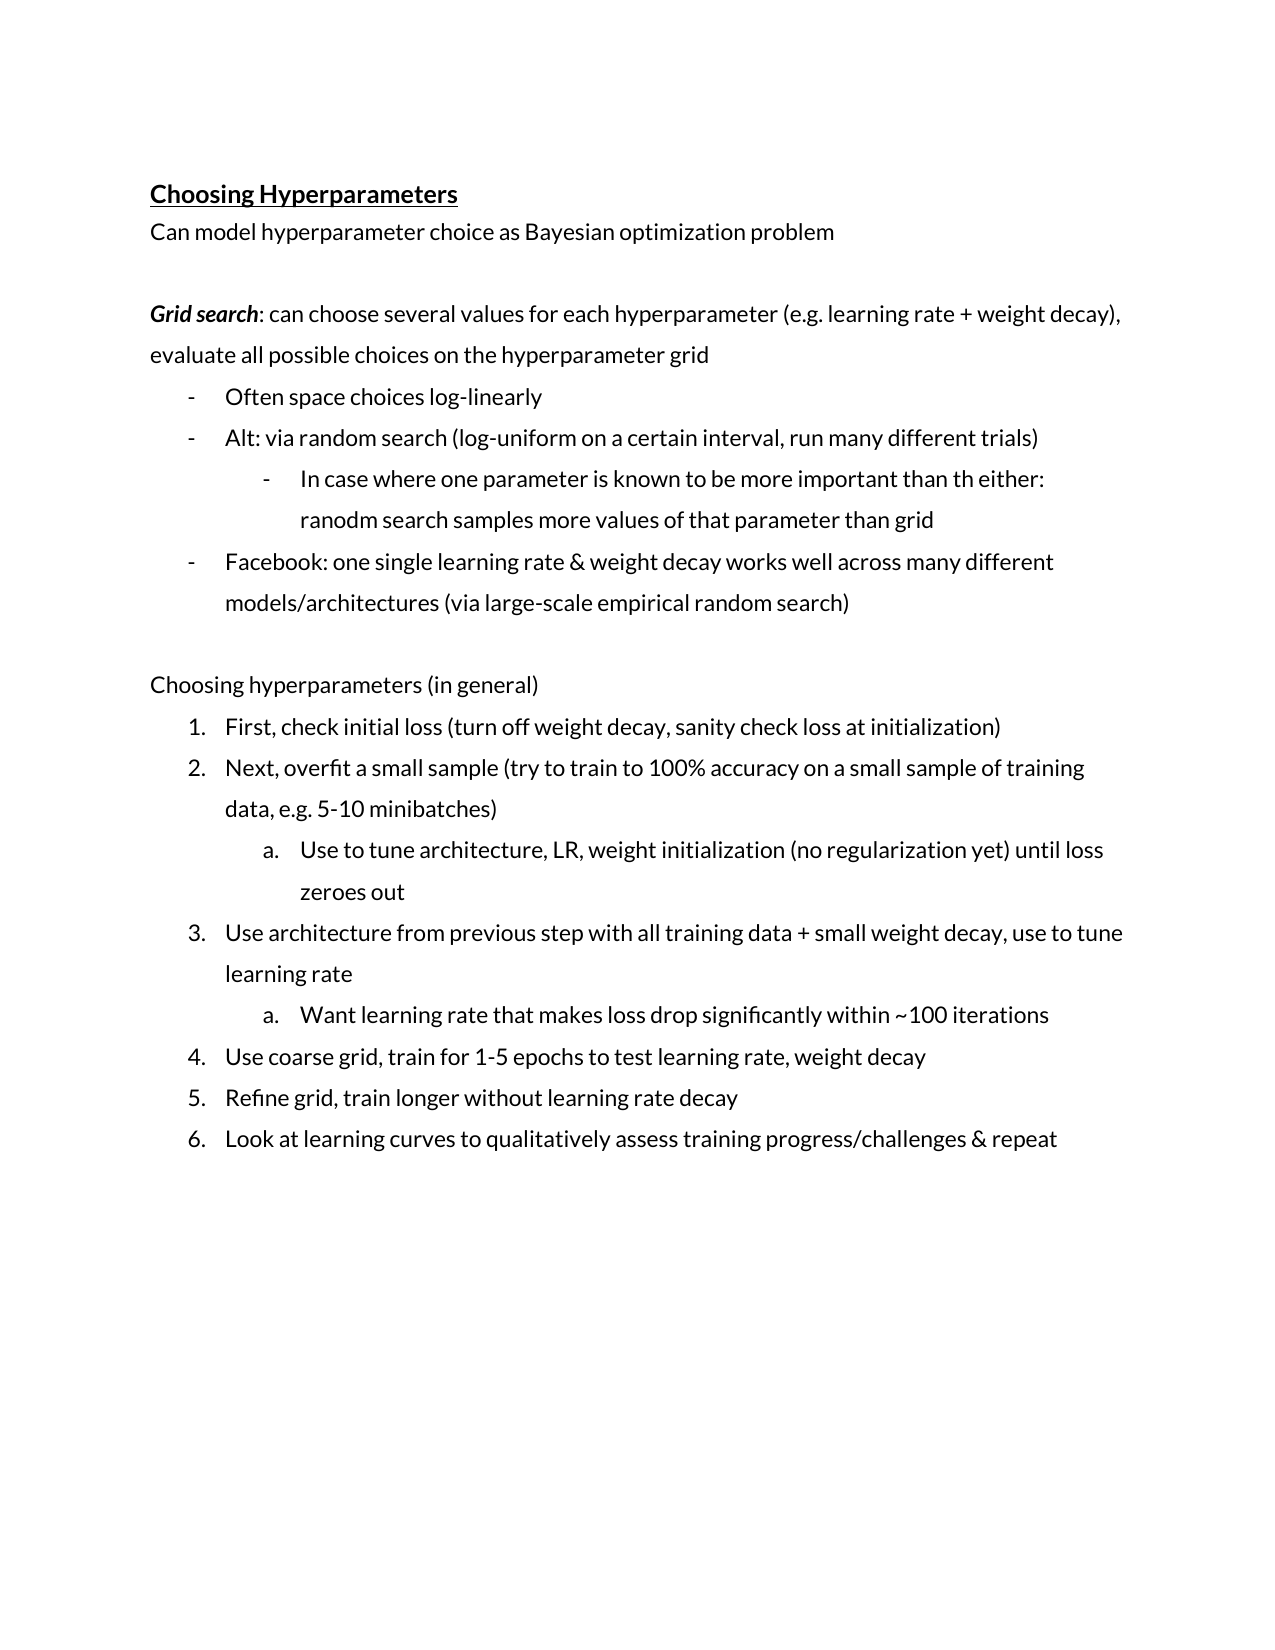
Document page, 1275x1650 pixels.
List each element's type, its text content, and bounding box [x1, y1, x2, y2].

list Alt: via random search (log-uniform on a certain interval, run many different trials) [187, 424, 1125, 451]
list In case where one parameter is known to be more important than th either: ranodm search samples more values of that parameter than grid [262, 465, 1125, 534]
text Grid search: can choose several values for each hyperparameter (e.g. learning rate + weight decay), evaluate all possible choices on the hyperparameter grid [150, 300, 1125, 369]
list Next, overfit a small sample (try to train to 100% accuracy on a small sample of training data, e.g. 5-10 minibatches) [187, 754, 1125, 822]
text Choosing hyperparameters (in general) [150, 671, 1125, 699]
list Facebook: one single learning rate & weight decay works well across many different models/architectures (via large-scale empirical random search) [187, 547, 1125, 616]
list Often space choices log-linearly [187, 382, 1125, 410]
text Can model hyperparameter choice as Bayesian optimization problem [150, 217, 1125, 245]
list Use to tune architecture, LR, weight initialization (no regularization yet) until loss zeroes out [262, 836, 1125, 905]
subtitle Choosing Hyperparameters [150, 179, 1125, 209]
list Refine grid, train longer without learning rate decay [187, 1084, 1125, 1111]
list First, check initial loss (turn off weight decay, sanity check loss at initialization) [187, 712, 1125, 740]
list Use coarse grid, train for 1-5 epochs to test learning rate, weight decay [187, 1042, 1125, 1070]
list Want learning rate that makes loss drop significantly within ~100 iterations [262, 1001, 1125, 1029]
list Look at learning curves to qualitatively assess training progress/challenges & repeat [187, 1125, 1125, 1152]
list Use architecture from previous step with all training data + small weight decay, use to tune learning rate [187, 919, 1125, 987]
